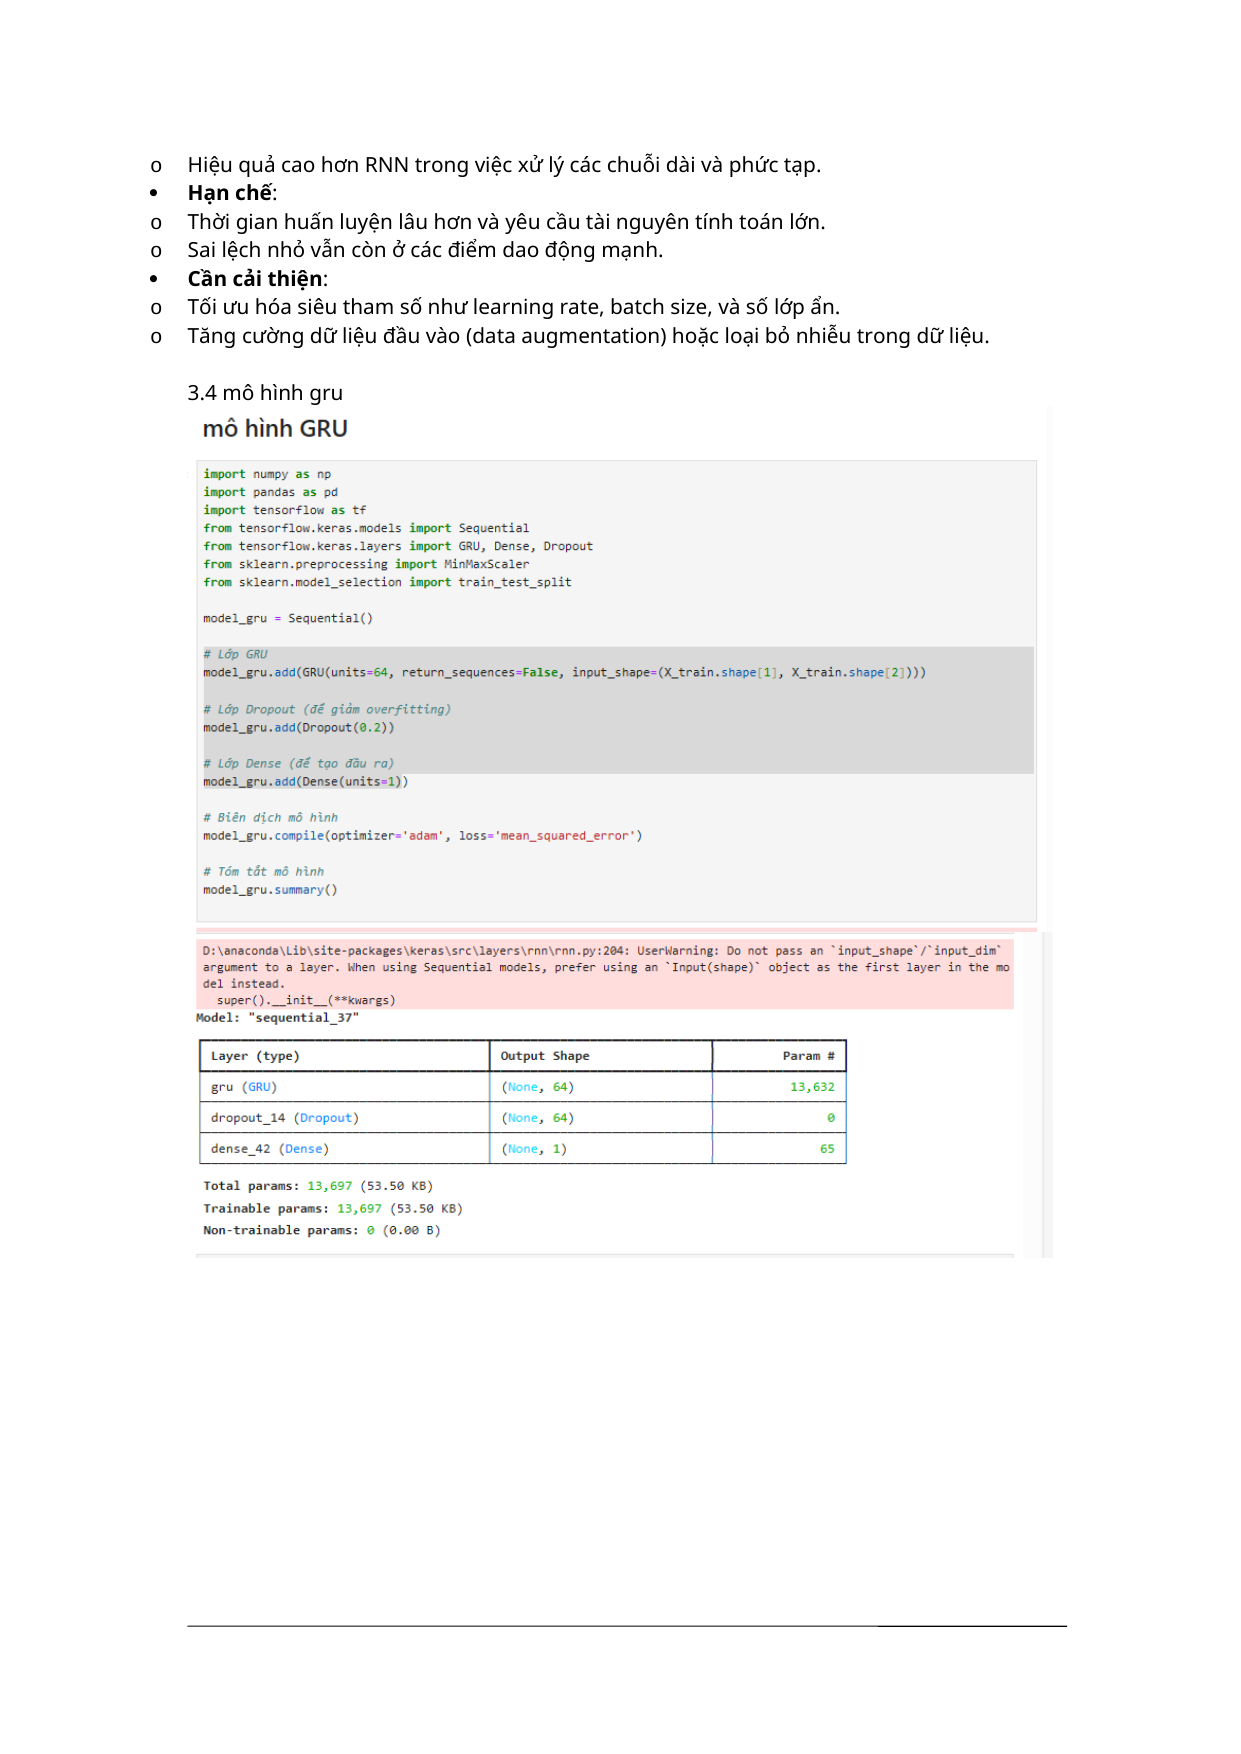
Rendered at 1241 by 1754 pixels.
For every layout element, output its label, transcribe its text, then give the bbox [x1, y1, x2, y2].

list Tối ưu hóa siêu tham số như learning rate, batch size, và số lớp ẩn. [150, 292, 1053, 321]
list 3.4 mô hình gru [187, 378, 1053, 406]
list Tăng cường dữ liệu đầu vào (data augmentation) hoặc loại bỏ nhiễu trong dữ liệu. [150, 321, 1053, 349]
list Hiệu quả cao hơn RNN trong việc xử lý các chuỗi dài và phức tạp. [150, 150, 1053, 178]
list Thời gian huấn luyện lâu hơn và yêu cầu tài nguyên tính toán lớn. [150, 207, 1053, 236]
list Hạn chế: [150, 178, 1053, 207]
picture [187, 406, 1053, 1258]
list Sai lệch nhỏ vẫn còn ở các điểm dao động mạnh. [150, 236, 1053, 264]
list Cần cải thiện: [150, 264, 1053, 292]
